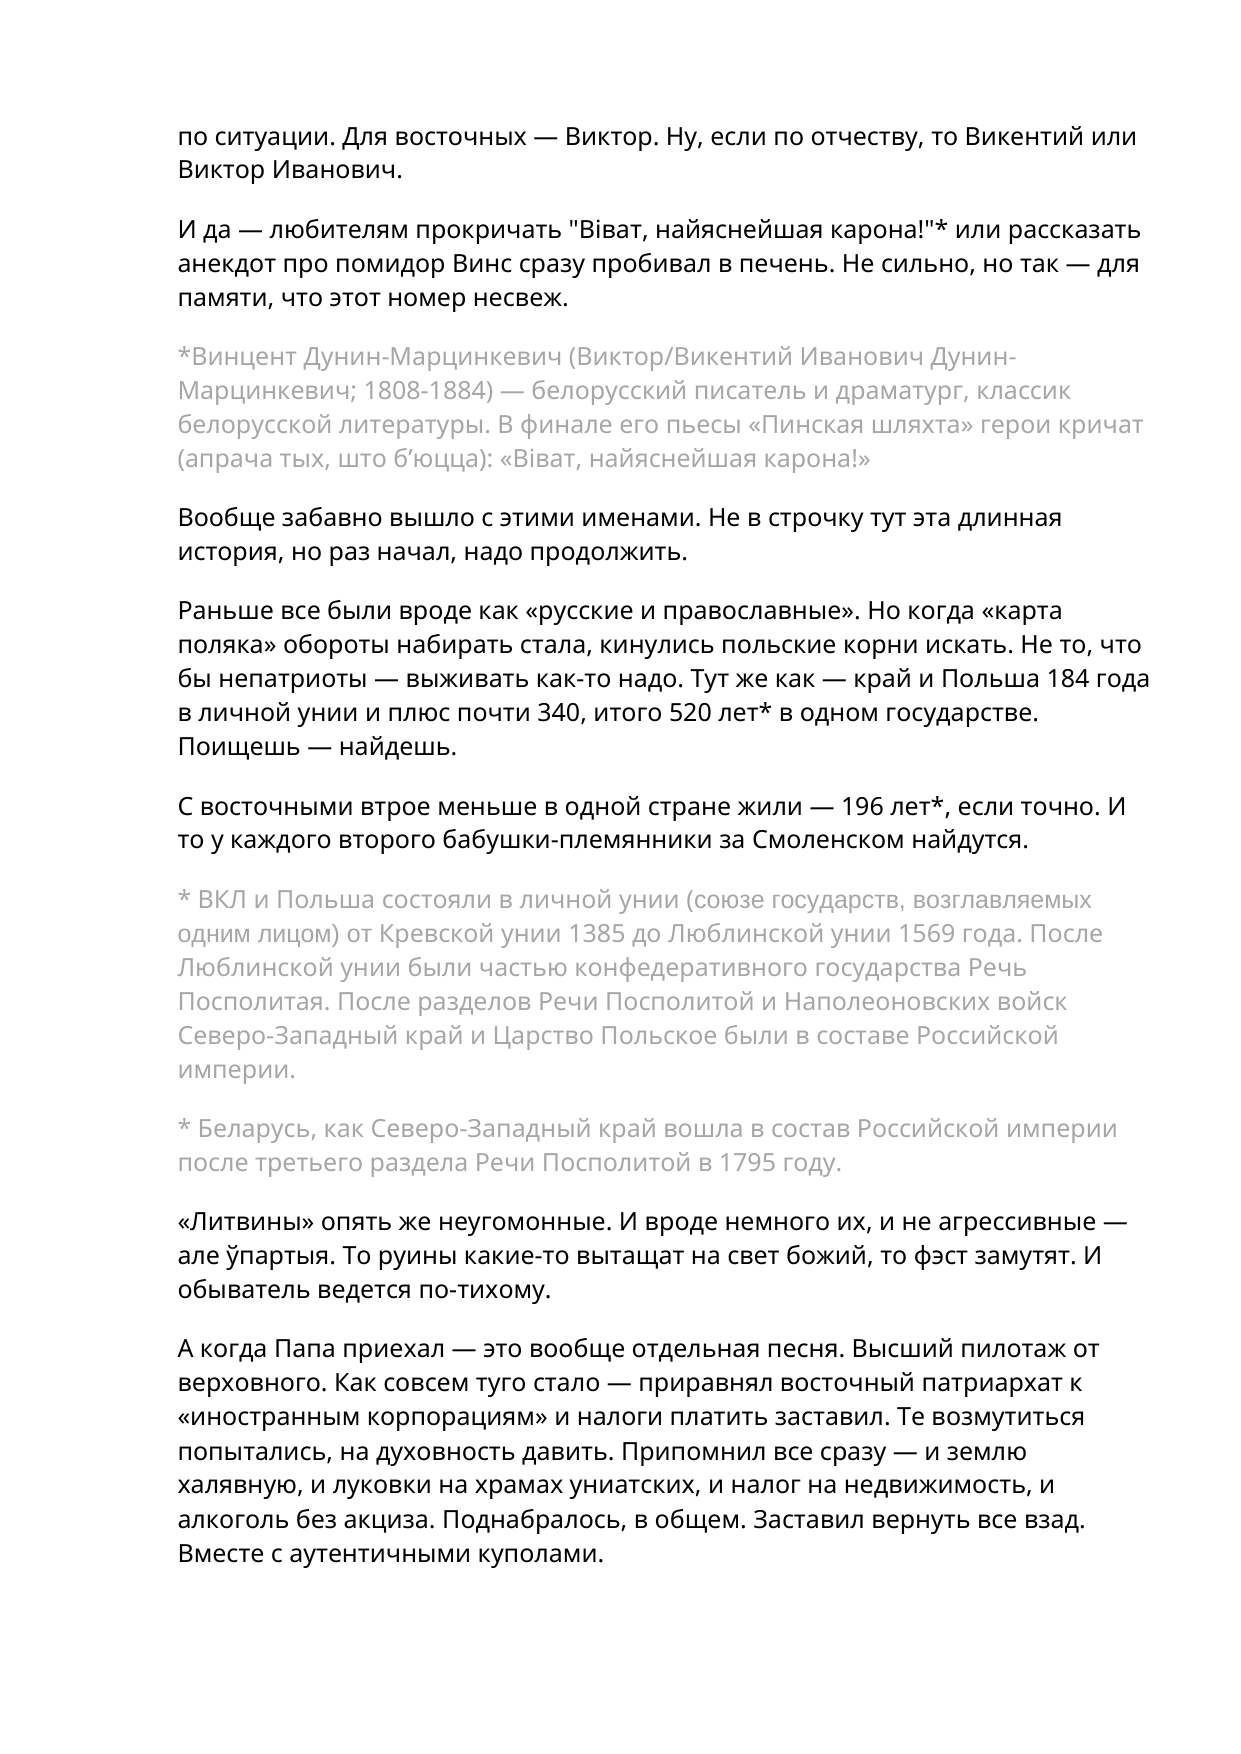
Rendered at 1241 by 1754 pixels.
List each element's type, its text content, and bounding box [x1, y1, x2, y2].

text * ВКЛ и Польша состояли в личной унии (союзе государств, возглавляемых одним лицом) от Кревской унии 1385 до Люблинской унии 1569 года. После Люблинской унии были частью конфедеративного государства Речь Посполитая. После разделов Речи Посполитой и Наполеоновских войск Северо-Западный край и Царство Польское были в составе Российской империи. [177, 881, 1152, 1086]
text Раньше все были вроде как «русские и православные». Но когда «карта поляка» обороты набирать стала, кинулись польские корни искать. Не то, что бы непатриоты — выживать как-то надо. Тут же как — край и Польша 184 года в личной унии и плюс почти 340, итого 520 лет* в одном государстве. Поищешь — найдешь. [177, 593, 1152, 763]
text С восточными втрое меньше в одной стране жили — 196 лет*, если точно. И то у каждого второго бабушки-племянники за Смоленском найдутся. [177, 788, 1152, 856]
text *Винцент Дунин-Марцинкевич (Виктор/Викентий Иванович Дунин-Марцинкевич; 1808-1884) — белорусский писатель и драматург, классик белорусской литературы. В финале его пьесы «Пинская шляхта» герои кричат (апрача тых, што б’юцца): «Віват, найяснейшая карона!» [177, 338, 1152, 475]
text * Беларусь, как Северо-Западный край вошла в состав Российской империи после третьего раздела Речи Посполитой в 1795 году. [177, 1111, 1152, 1179]
text Вообще забавно вышло с этими именами. Не в строчку тут эта длинная история, но раз начал, надо продолжить. [177, 500, 1152, 568]
text И да — любителям прокричать "Віват, найяснейшая карона!"* или рассказать анекдот про помидор Винс сразу пробивал в печень. Не сильно, но так — для памяти, что этот номер несвеж. [177, 211, 1152, 313]
text А когда Папа приехал — это вообще отдельная песня. Высший пилотаж от верховного. Как совсем туго стало — приравнял восточный патриархат к «иностранным корпорациям» и налоги платить заставил. Те возмутиться попытались, на духовность давить. Припомнил все сразу — и землю халявную, и луковки на храмах униатских, и налог на недвижимость, и алкоголь без акциза. Поднабралось, в общем. Заставил вернуть все взад. Вместе с аутентичными куполами. [177, 1331, 1152, 1569]
text «Литвины» опять же неугомонные. И вроде немного их, и не агрессивные — але ўпартыя. То руины какие-то вытащат на свет божий, то фэст замутят. И обыватель ведется по-тихому. [177, 1204, 1152, 1306]
